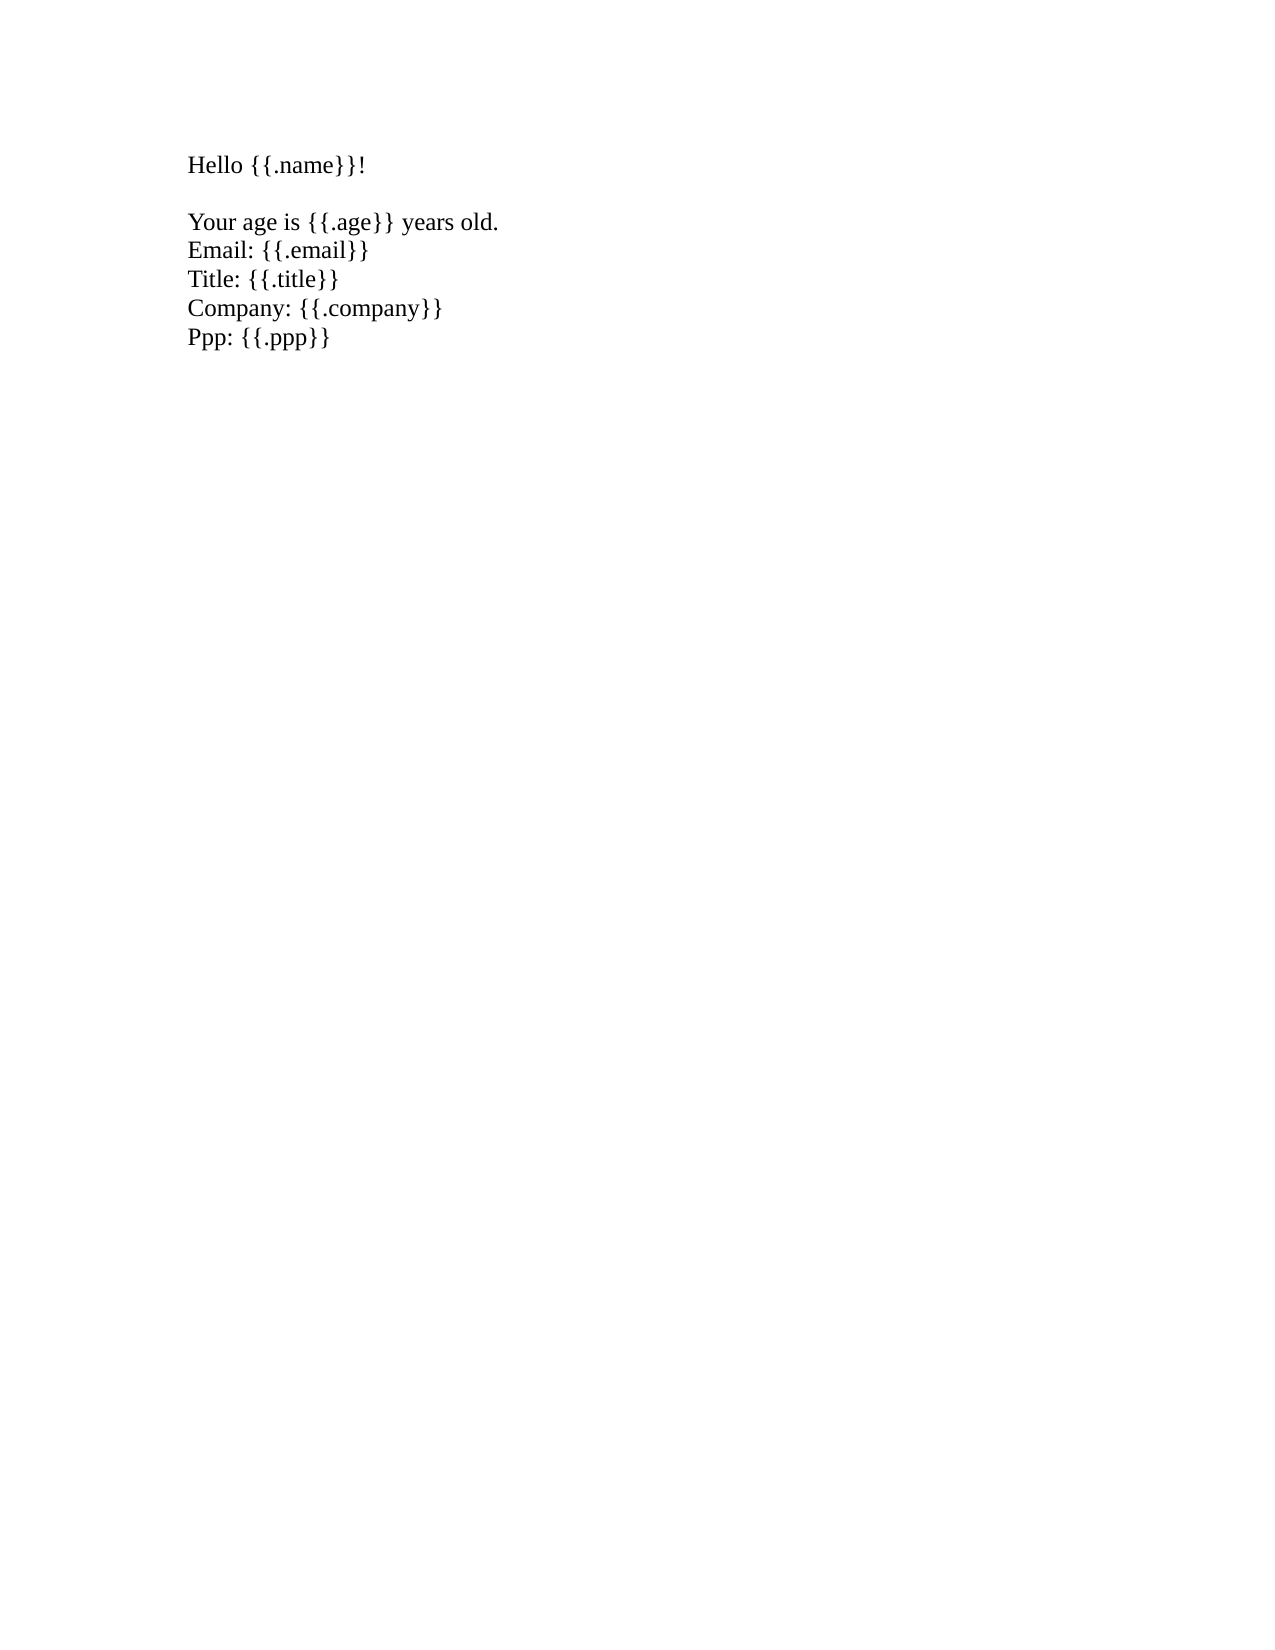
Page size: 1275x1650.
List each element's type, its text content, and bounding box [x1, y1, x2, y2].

text Company: {{.company}} [187, 294, 1087, 322]
text Your age is {{.age}} years old. [187, 207, 1087, 236]
text Hello {{.name}}! [187, 150, 1087, 179]
text Email: {{.email}} [187, 236, 1087, 265]
text Title: {{.title}} [187, 265, 1087, 294]
text Ppp: {{.ppp}} [187, 322, 1087, 351]
